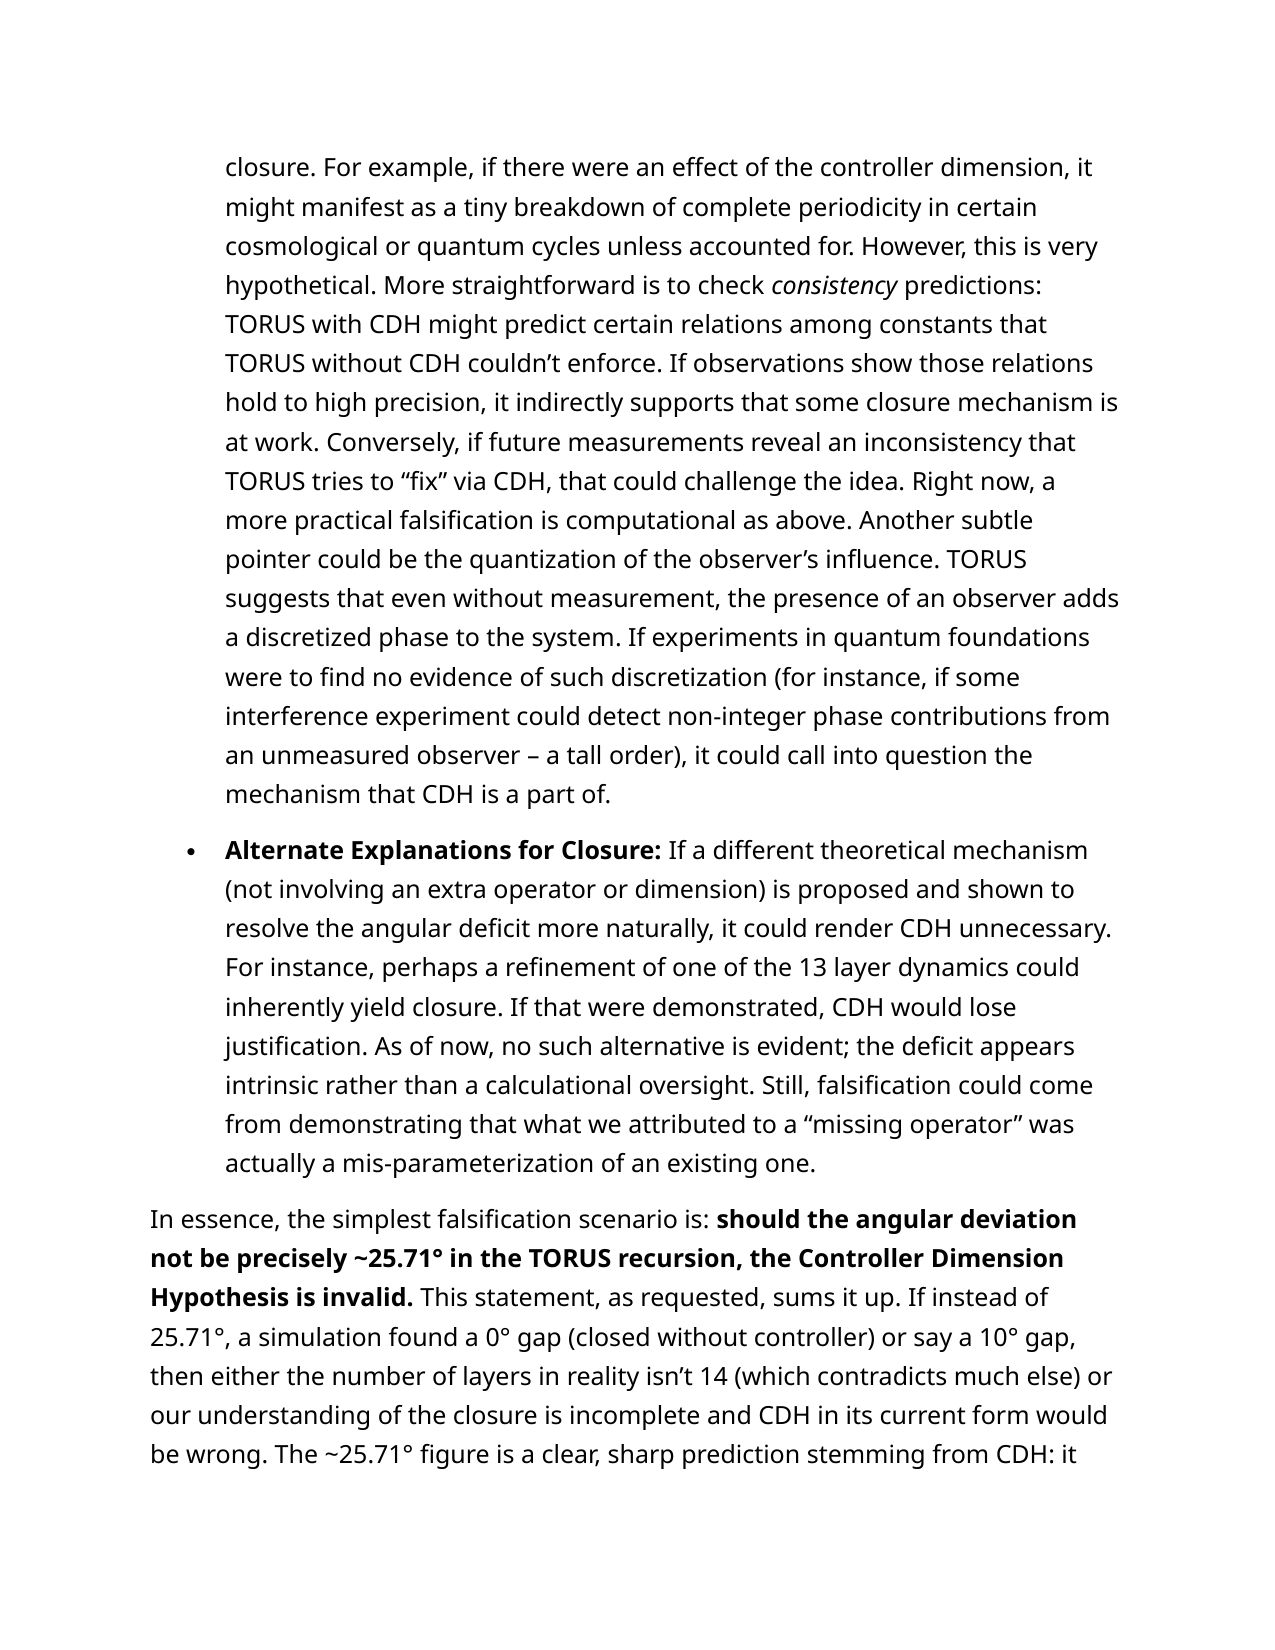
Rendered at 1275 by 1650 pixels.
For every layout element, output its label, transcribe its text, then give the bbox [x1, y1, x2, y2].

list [187, 150, 1125, 811]
list Alternate Explanations for Closure: If a different theoretical mechanism (not involving an extra operator or dimension) is proposed and shown to resolve the angular deficit more naturally, it could render CDH unnecessary. For instance, perhaps a refinement of one of the 13 layer dynamics could inherently yield closure. If that were demonstrated, CDH would lose justification. As of now, no such alternative is evident; the deficit appears intrinsic rather than a calculational oversight. Still, falsification could come from demonstrating that what we attributed to a “missing operator” was actually a mis-parameterization of an existing one. [187, 832, 1125, 1180]
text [150, 1202, 1125, 1471]
